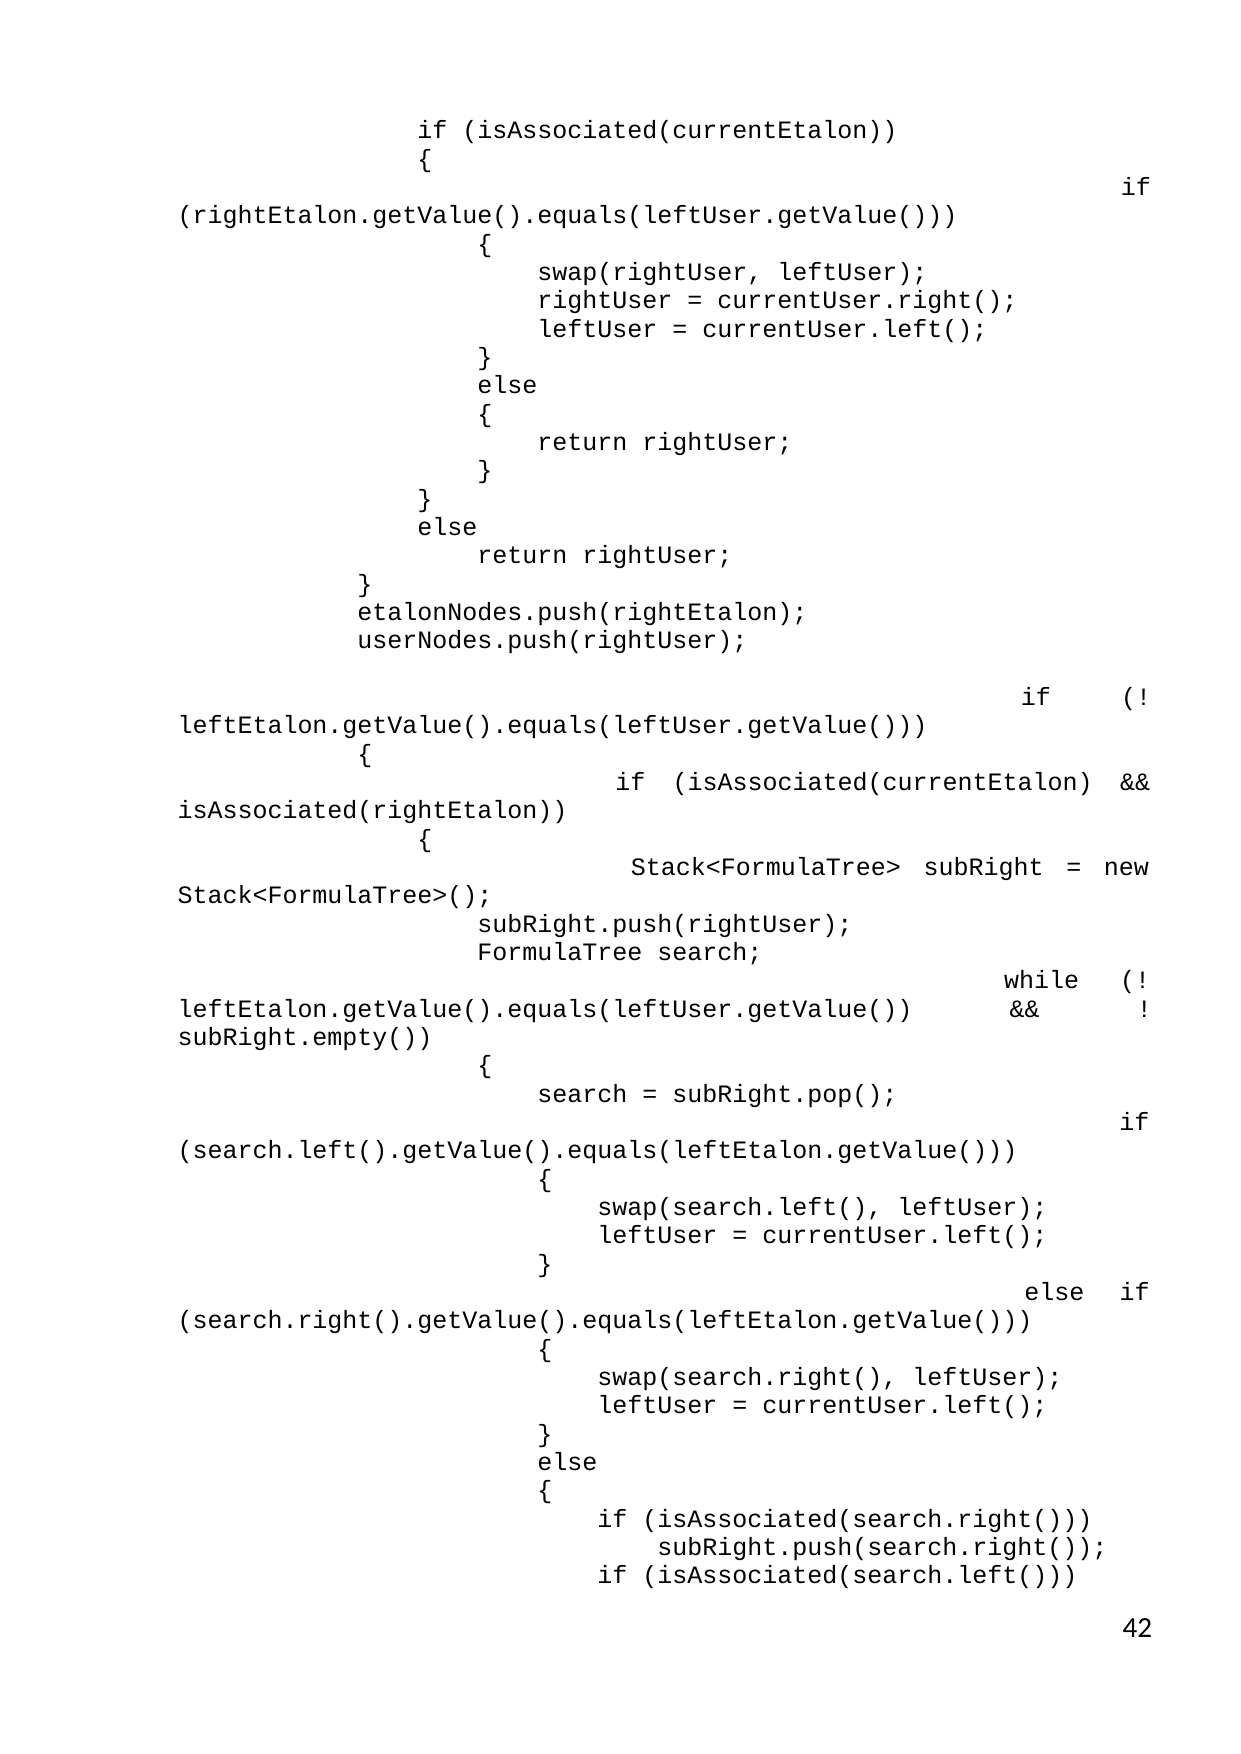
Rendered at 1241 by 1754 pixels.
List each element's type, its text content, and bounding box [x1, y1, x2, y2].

text FormulaTree search; [177, 940, 1152, 968]
text { [177, 231, 1152, 260]
text } [177, 571, 1152, 600]
text { [177, 401, 1152, 430]
text } [177, 1421, 1152, 1450]
text if (!leftEtalon.getValue().equals(leftUser.getValue())) [177, 685, 1152, 741]
text if (rightEtalon.getValue().equals(leftUser.getValue())) [177, 175, 1152, 231]
text leftUser = currentUser.left(); [177, 316, 1152, 345]
text { [177, 1478, 1152, 1506]
text swap(search.right(), leftUser); [177, 1365, 1152, 1393]
text } [177, 1251, 1152, 1280]
text } [177, 486, 1152, 515]
text { [177, 1336, 1152, 1365]
text else [177, 373, 1152, 401]
text etalonNodes.push(rightEtalon); [177, 600, 1152, 628]
text if (isAssociated(search.left())) [177, 1563, 1152, 1591]
text { [177, 826, 1152, 855]
text userNodes.push(rightUser); [177, 628, 1152, 656]
text if (search.left().getValue().equals(leftEtalon.getValue())) [177, 1110, 1152, 1166]
text { [177, 146, 1152, 175]
text return rightUser; [177, 543, 1152, 571]
text subRight.push(search.right()); [177, 1535, 1152, 1563]
text while (!leftEtalon.getValue().equals(leftUser.getValue()) && !subRight.empty()) [177, 968, 1152, 1053]
text else [177, 1450, 1152, 1478]
text leftUser = currentUser.left(); [177, 1223, 1152, 1251]
text else if (search.right().getValue().equals(leftEtalon.getValue())) [177, 1280, 1152, 1336]
text if (isAssociated(currentEtalon)) [177, 118, 1152, 146]
text leftUser = currentUser.left(); [177, 1393, 1152, 1421]
text swap(search.left(), leftUser); [177, 1195, 1152, 1223]
text else [177, 515, 1152, 543]
text } [177, 458, 1152, 486]
text subRight.push(rightUser); [177, 911, 1152, 940]
text return rightUser; [177, 430, 1152, 458]
text search = subRight.pop(); [177, 1081, 1152, 1110]
text Stack<FormulaTree> subRight = new Stack<FormulaTree>(); [177, 855, 1152, 911]
text rightUser = currentUser.right(); [177, 288, 1152, 316]
text { [177, 1166, 1152, 1195]
text if (isAssociated(search.right())) [177, 1506, 1152, 1535]
text { [177, 741, 1152, 770]
text { [177, 1053, 1152, 1081]
text } [177, 345, 1152, 373]
text if (isAssociated(currentEtalon) && isAssociated(rightEtalon)) [177, 770, 1152, 826]
text swap(rightUser, leftUser); [177, 260, 1152, 288]
